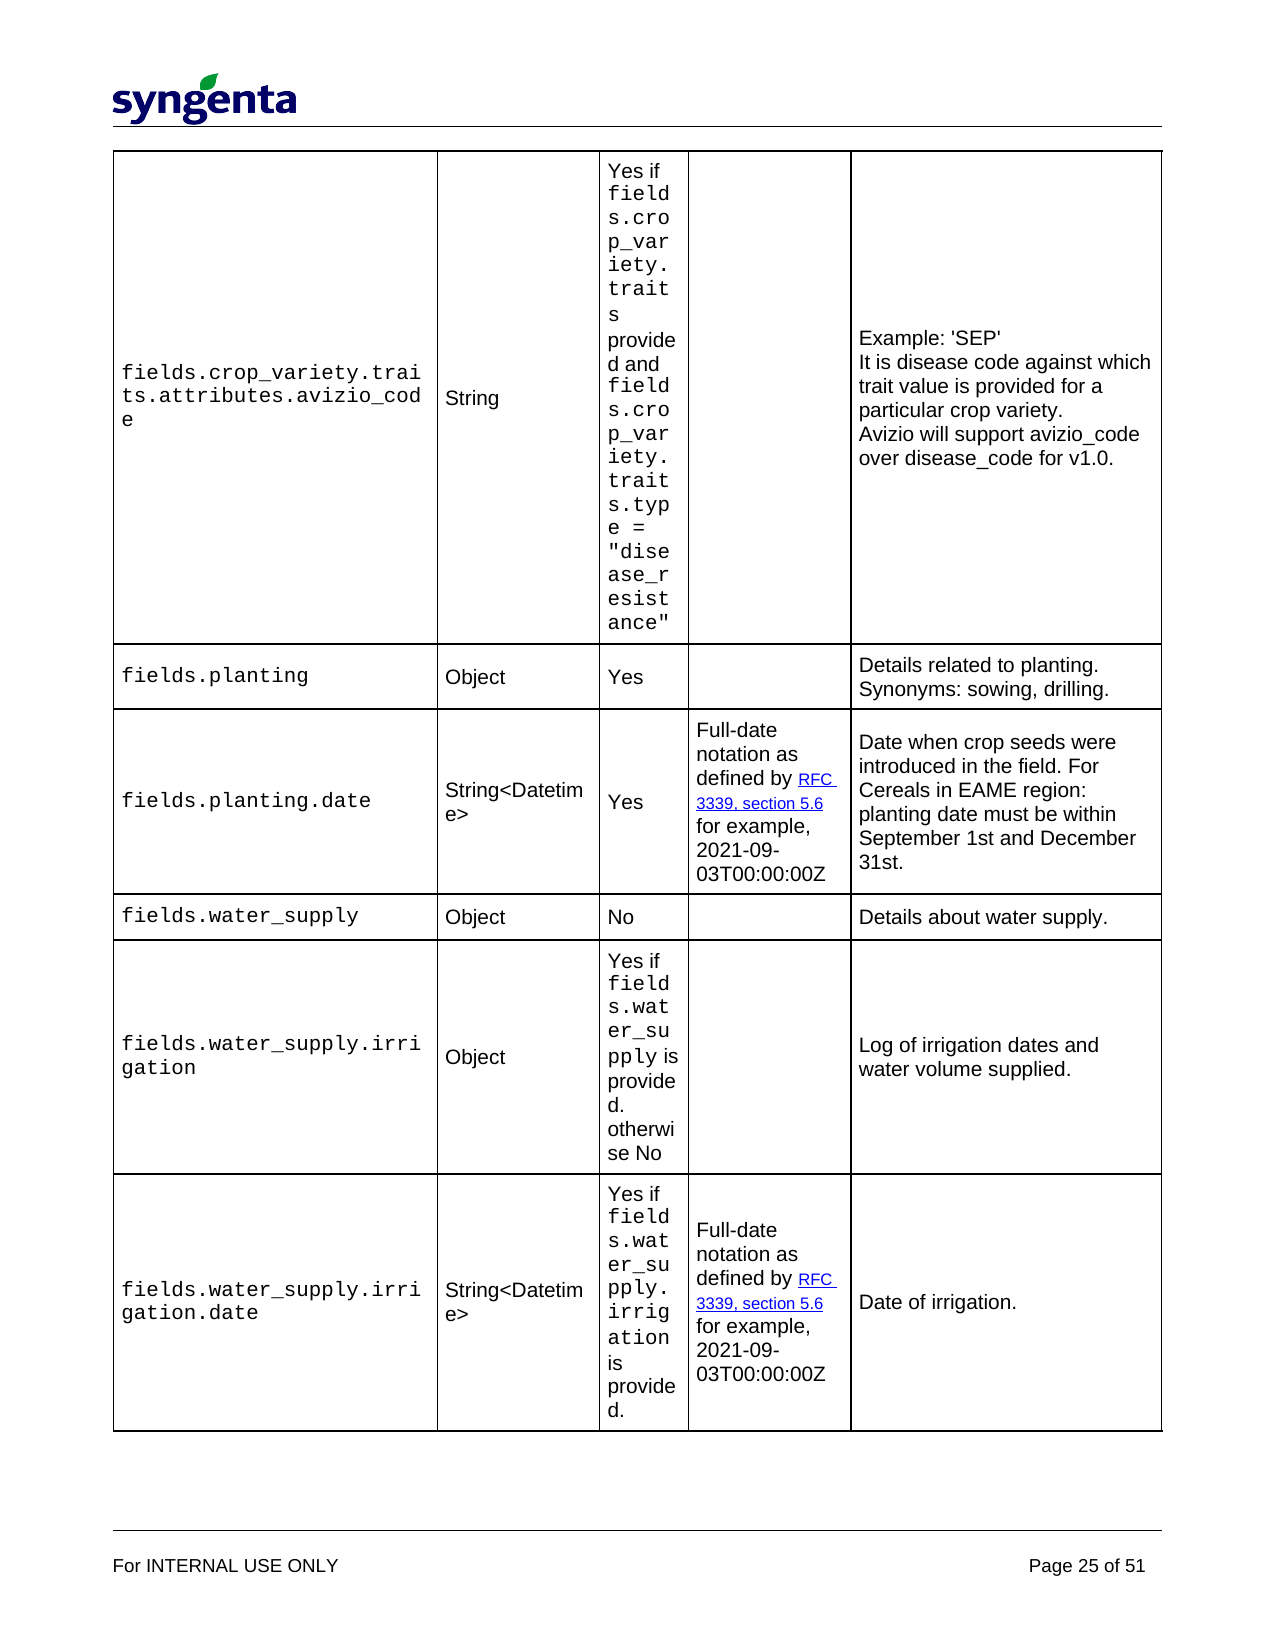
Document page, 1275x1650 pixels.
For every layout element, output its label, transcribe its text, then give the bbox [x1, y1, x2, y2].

table_cell [689, 152, 850, 643]
table_cell Yes [600, 645, 688, 708]
table_cell Example: 'SEP' It is disease code against which trait value is provided for a particular crop variety. Avizio will support avizio_code over disease_code for v1.0. [852, 152, 1161, 643]
picture [112, 73, 296, 125]
table_cell Date of irrigation. [852, 1175, 1161, 1430]
table_cell Details about water supply. [852, 895, 1161, 939]
table_cell fields.planting [114, 645, 437, 708]
table_cell [689, 645, 850, 708]
table_cell Date when crop seeds were introduced in the field. For Cereals in EAME region: planting date must be within September 1st and December 31st. [852, 710, 1161, 893]
table_cell Details related to planting. Synonyms: sowing, drilling. [852, 645, 1161, 708]
table_cell String<Datetime> [438, 710, 599, 893]
table_cell String<Datetime> [438, 1175, 599, 1430]
table_cell [689, 941, 850, 1173]
table_cell String [438, 152, 599, 643]
table_cell fields.water_supply.irrigation [114, 941, 437, 1173]
table_cell No [600, 895, 688, 939]
table_cell fields.crop_variety.traits.attributes.avizio_code [114, 152, 437, 643]
table_cell [689, 895, 850, 939]
table_cell Yes if fields.water_supply is provided. otherwise No [600, 941, 688, 1173]
table_cell Object [438, 941, 599, 1173]
table_cell fields.planting.date [114, 710, 437, 893]
table_cell Object [438, 895, 599, 939]
table_cell fields.water_supply.irrigation.date [114, 1175, 437, 1430]
table_cell Full-date notation as defined by RFC 3339, section 5.6 for example, 2021-09-03T00:00:00Z [689, 1175, 850, 1430]
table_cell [600, 1175, 688, 1430]
table_cell Yes if fields.crop_variety.traits provided and fields.crop_variety.traits.type = "disease_resistance" [600, 152, 688, 643]
table_cell Object [438, 645, 599, 708]
table_cell Log of irrigation dates and water volume supplied. [852, 941, 1161, 1173]
table_cell Full-date notation as defined by RFC 3339, section 5.6 for example, 2021-09-03T00:00:00Z [689, 710, 850, 893]
table_cell Yes [600, 710, 688, 893]
table_cell fields.water_supply [114, 895, 437, 939]
